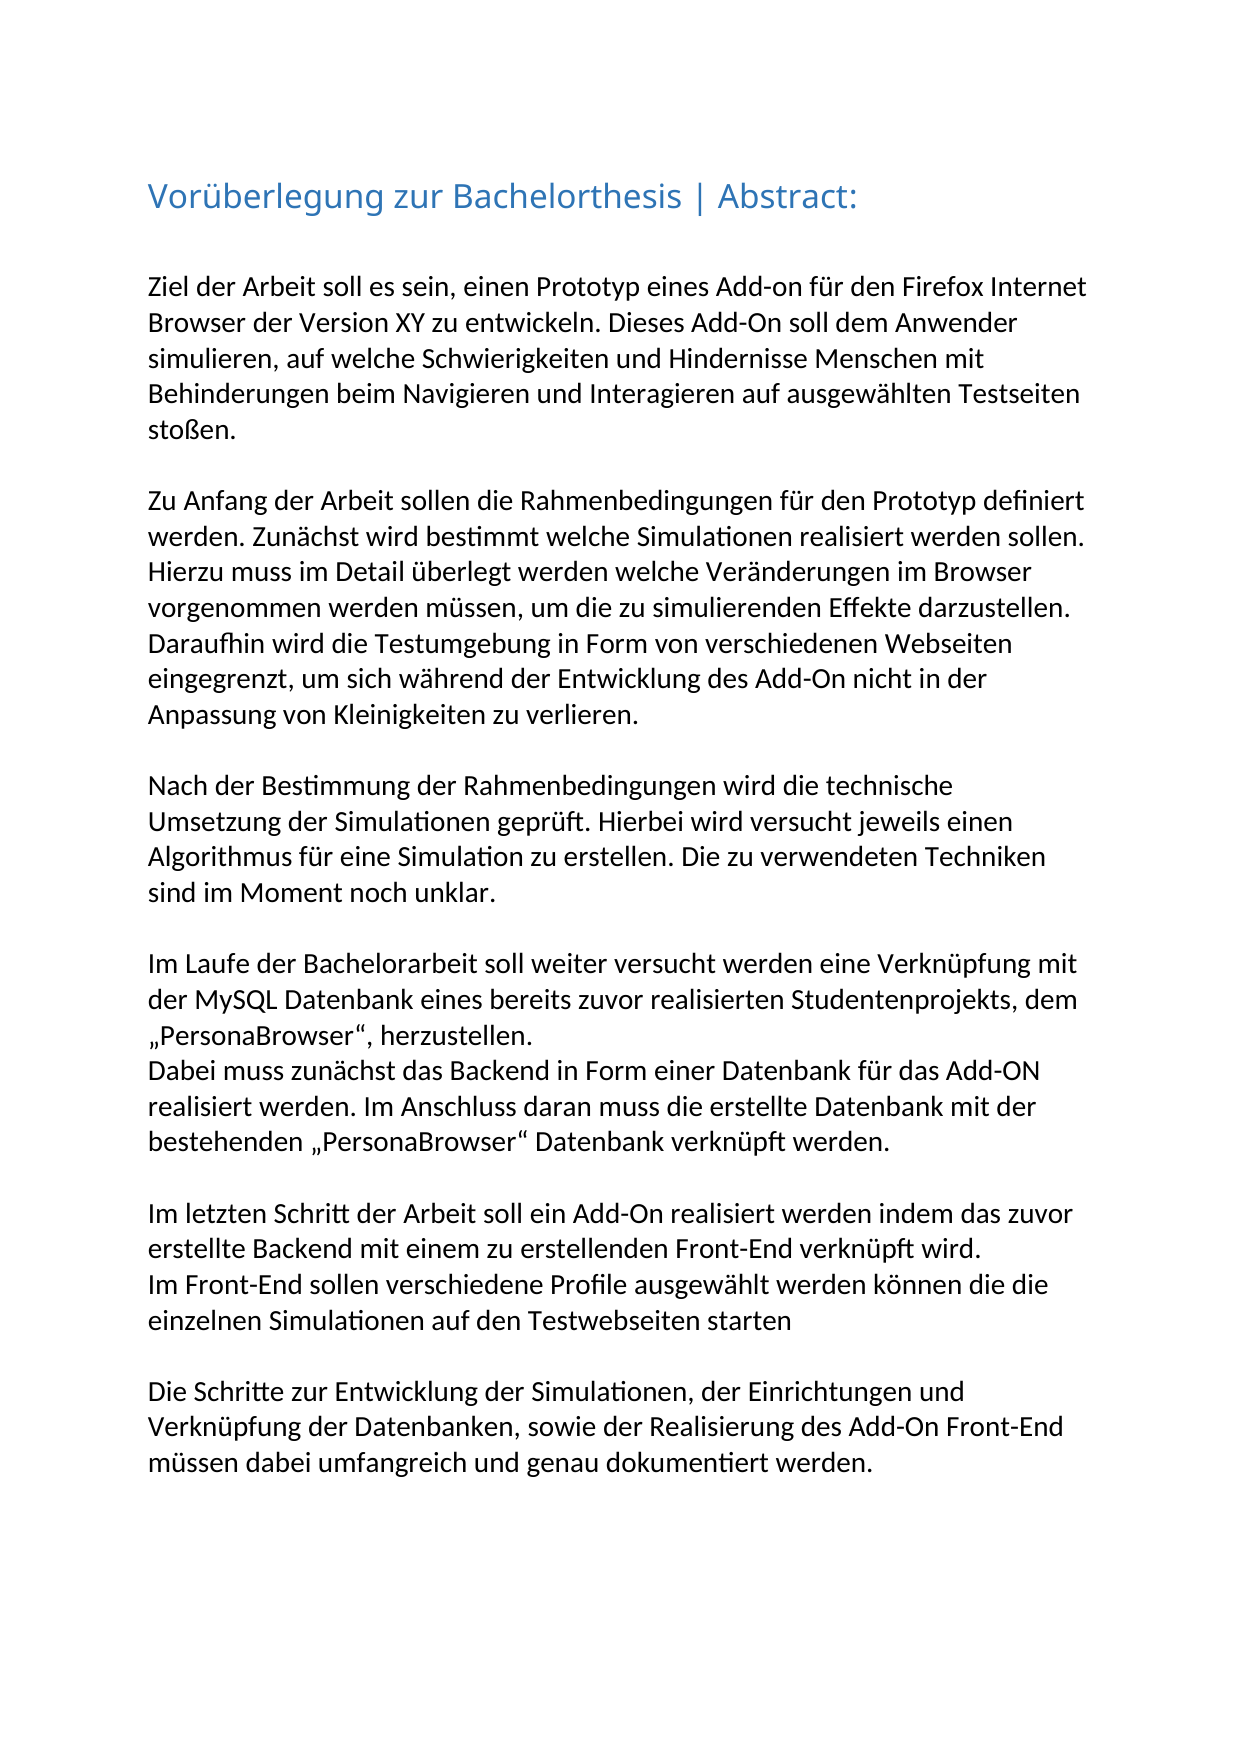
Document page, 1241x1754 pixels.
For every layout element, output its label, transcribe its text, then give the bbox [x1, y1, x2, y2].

text Nach der Bestimmung der Rahmenbedingungen wird die technische Umsetzung der Simulationen geprüft. Hierbei wird versucht jeweils einen Algorithmus für eine Simulation zu erstellen. Die zu verwendeten Techniken sind im Moment noch unklar. [148, 767, 1093, 910]
text Ziel der Arbeit soll es sein, einen Prototyp eines Add-on für den Firefox Internet Browser der Version XY zu entwickeln. Dieses Add-On soll dem Anwender simulieren, auf welche Schwierigkeiten und Hindernisse Menschen mit Behinderungen beim Navigieren und Interagieren auf ausgewählten Testseiten stoßen. [148, 268, 1093, 447]
text Dabei muss zunächst das Backend in Form einer Datenbank für das Add-ON realisiert werden. Im Anschluss daran muss die erstellte Datenbank mit der bestehenden „PersonaBrowser“ Datenbank verknüpft werden. [148, 1052, 1093, 1159]
subtitle Vorüberlegung zur Bachelorthesis | Abstract: [148, 173, 1093, 218]
text Im Laufe der Bachelorarbeit soll weiter versucht werden eine Verknüpfung mit der MySQL Datenbank eines bereits zuvor realisierten Studentenprojekts, dem „PersonaBrowser“, herzustellen. [148, 945, 1093, 1052]
text Die Schritte zur Entwicklung der Simulationen, der Einrichtungen und Verknüpfung der Datenbanken, sowie der Realisierung des Add-On Front-End müssen dabei umfangreich und genau dokumentiert werden. [148, 1373, 1093, 1480]
text Zu Anfang der Arbeit sollen die Rahmenbedingungen für den Prototyp definiert werden. Zunächst wird bestimmt welche Simulationen realisiert werden sollen. Hierzu muss im Detail überlegt werden welche Veränderungen im Browser vorgenommen werden müssen, um die zu simulierenden Effekte darzustellen. Daraufhin wird die Testumgebung in Form von verschiedenen Webseiten eingegrenzt, um sich während der Entwicklung des Add-On nicht in der Anpassung von Kleinigkeiten zu verlieren. [148, 482, 1093, 732]
text Im Front-End sollen verschiedene Profile ausgewählt werden können die die einzelnen Simulationen auf den Testwebseiten starten [148, 1266, 1093, 1337]
text Im letzten Schritt der Arbeit soll ein Add-On realisiert werden indem das zuvor erstellte Backend mit einem zu erstellenden Front-End verknüpft wird. [148, 1195, 1093, 1266]
